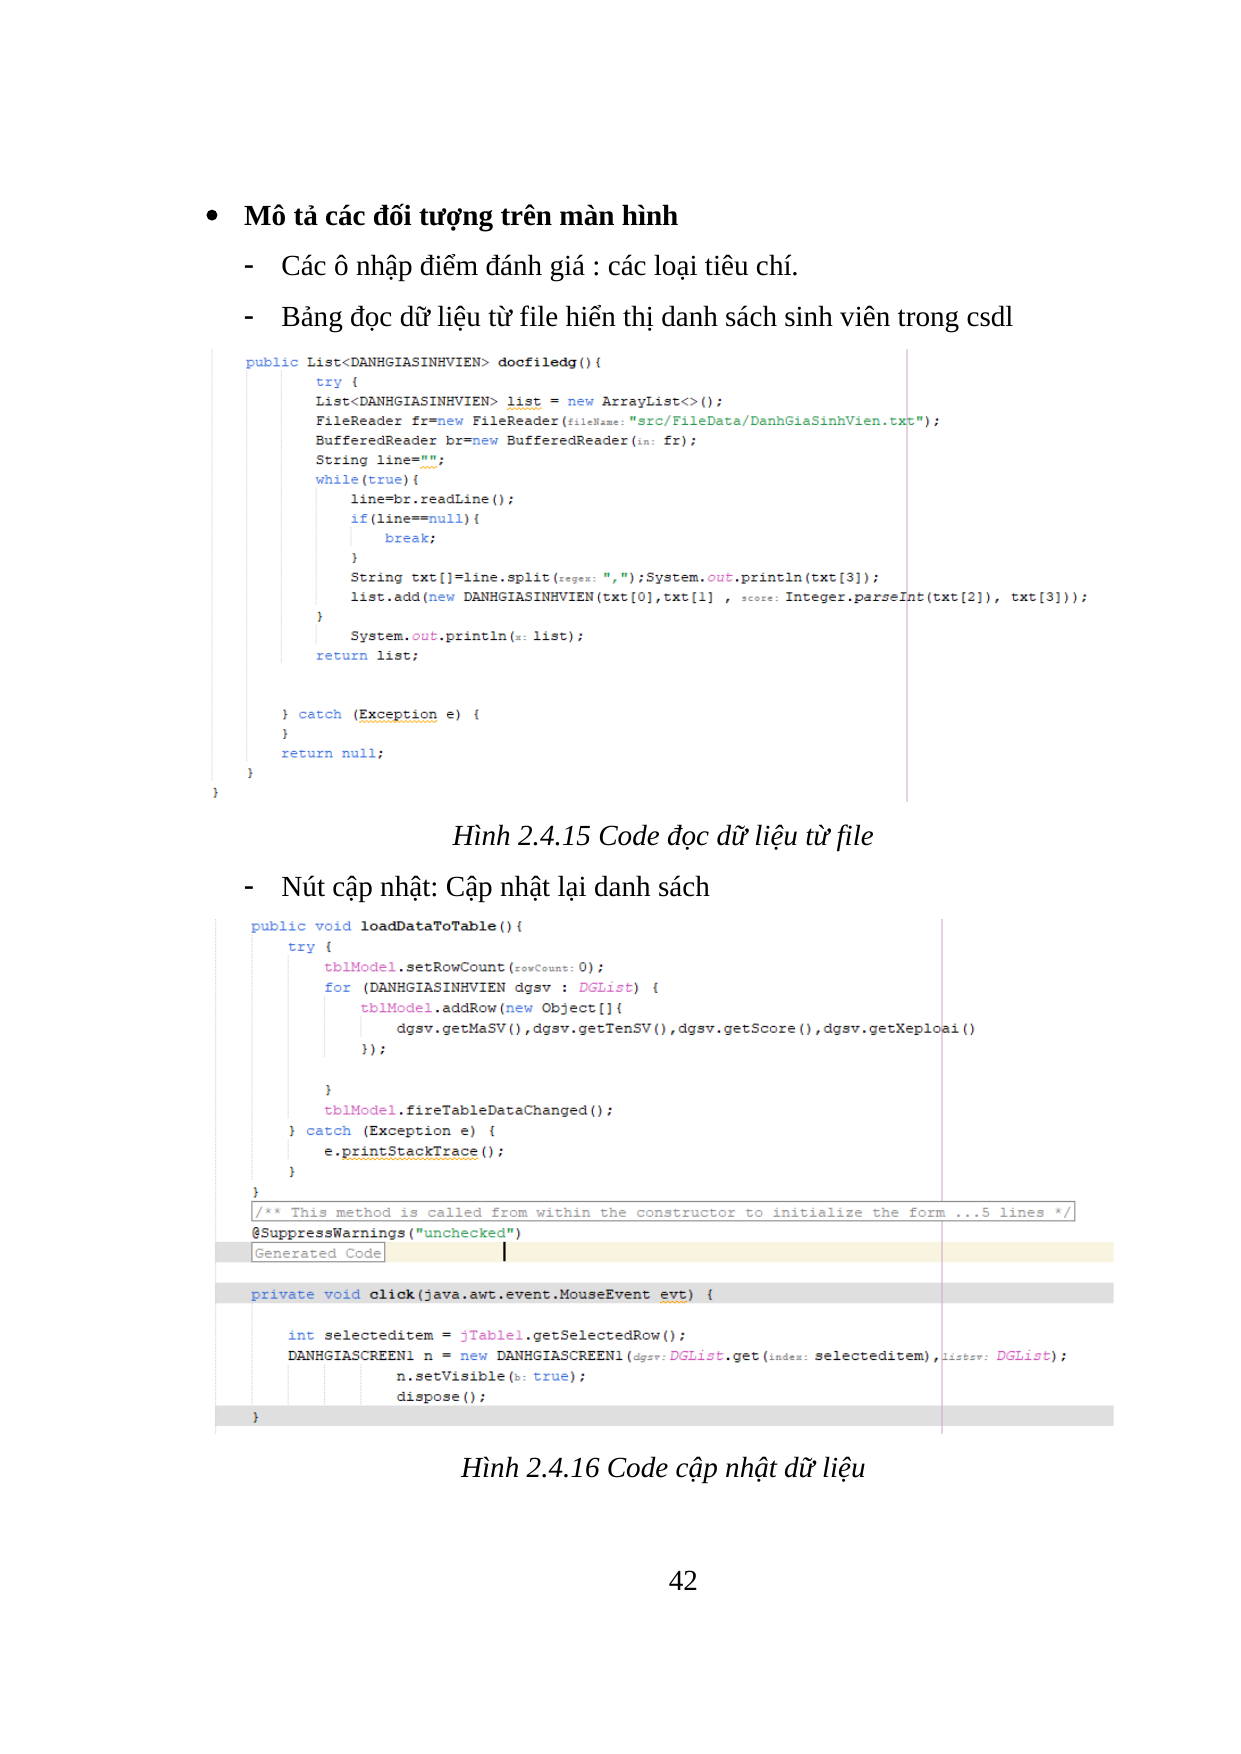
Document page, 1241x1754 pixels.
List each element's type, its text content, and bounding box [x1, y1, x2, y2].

picture [206, 919, 1114, 1434]
list Các ô nhập điểm đánh giá : các loại tiêu chí. [244, 248, 1122, 282]
list Nút cập nhật: Cập nhật lại danh sách [244, 869, 1122, 902]
list Mô tả các đối tượng trên màn hình [207, 198, 1122, 232]
list Bảng đọc dữ liệu từ file hiển thị danh sách sinh viên trong csdl [244, 299, 1122, 332]
picture [206, 349, 1114, 802]
